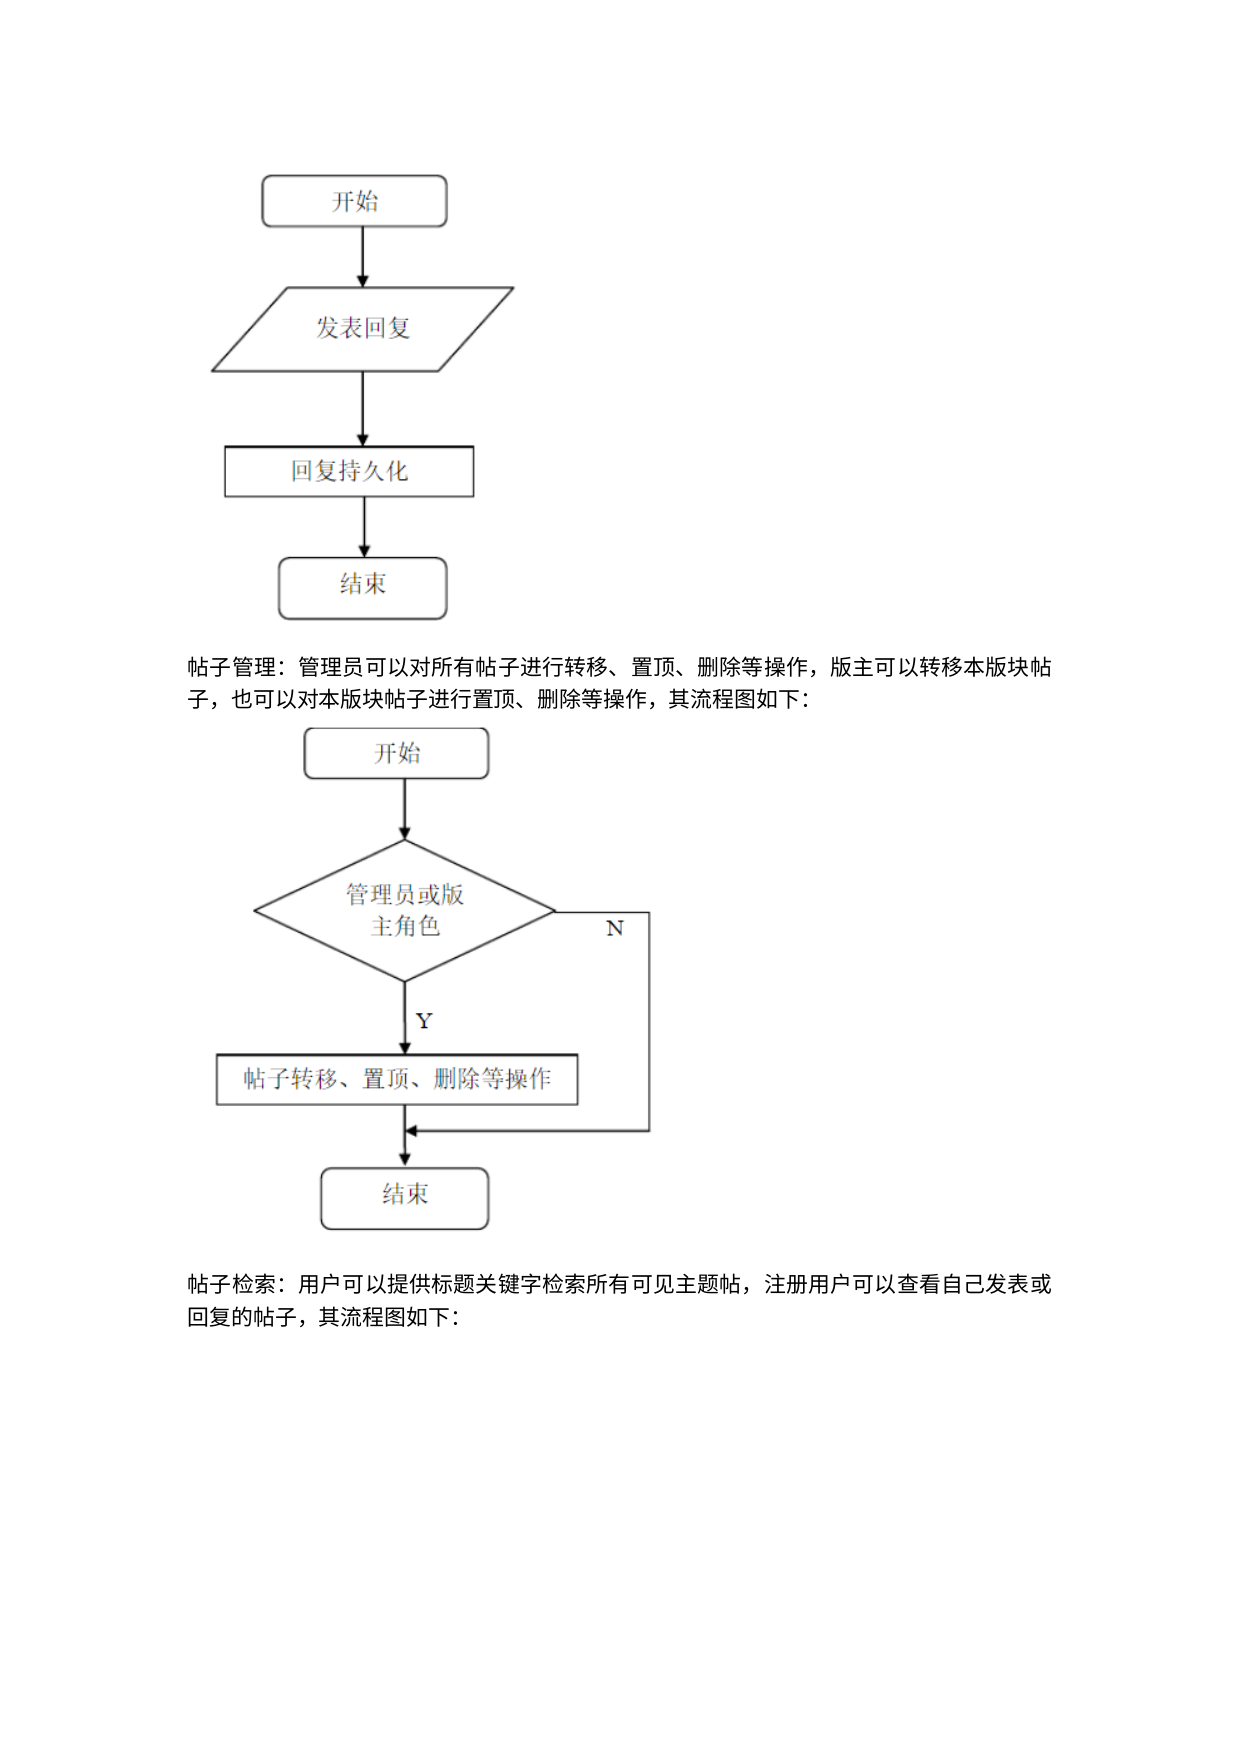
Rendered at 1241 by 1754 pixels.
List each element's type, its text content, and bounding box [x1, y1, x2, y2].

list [187, 1267, 1053, 1332]
picture [187, 162, 540, 631]
list 帖子管理：管理员可以对所有帖子进行转移、置顶、删除等操作，版主可以转移本版块帖子，也可以对本版块帖子进行置顶、删除等操作，其流程图如下： [187, 649, 1053, 714]
picture [187, 714, 667, 1240]
